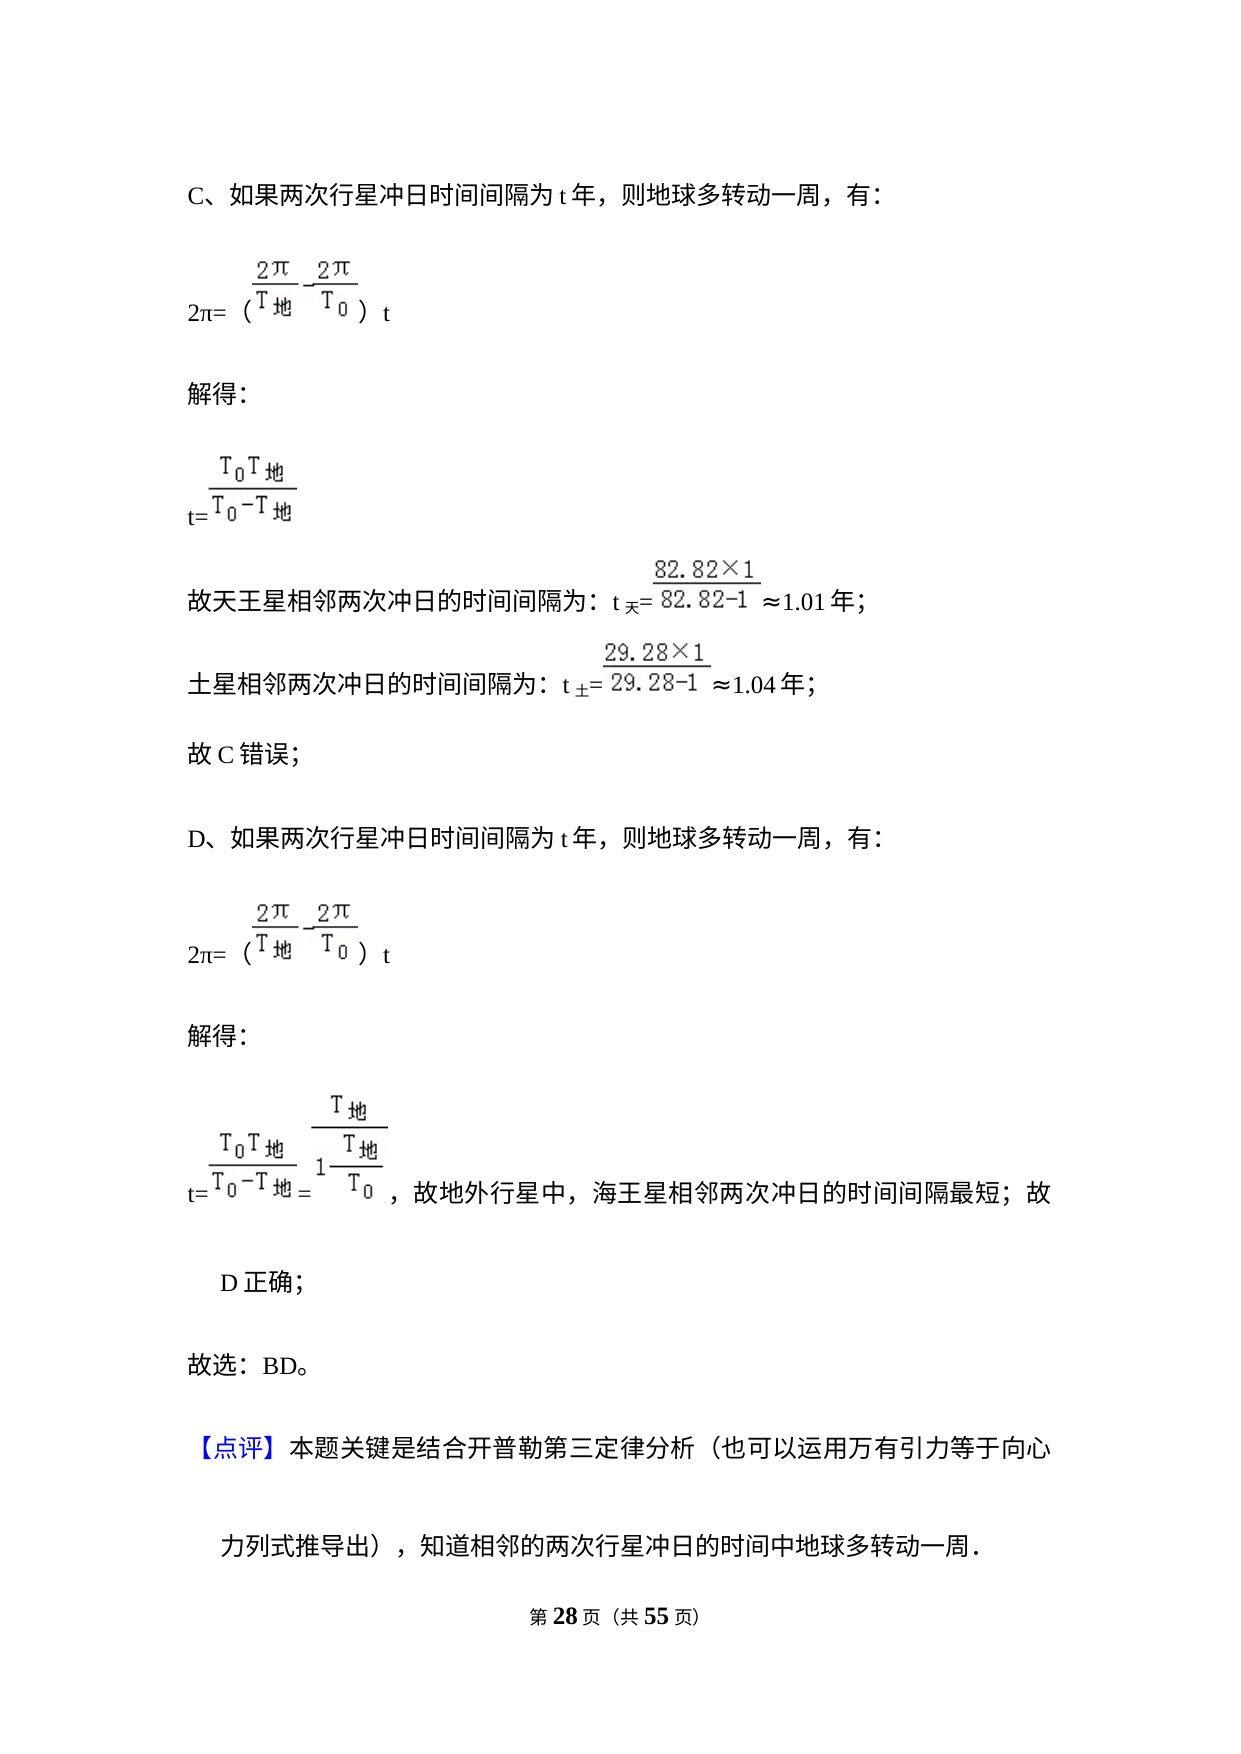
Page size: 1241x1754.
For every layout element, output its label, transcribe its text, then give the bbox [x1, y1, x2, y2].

picture [653, 555, 761, 611]
picture [208, 1129, 298, 1203]
text 解得： [187, 1002, 1053, 1067]
text 【点评】本题关键是结合开普勒第三定律分析（也可以运用万有引力等于向心力列式推导出），知道相邻的两次行星冲日的时间中地球多转动一周． [187, 1414, 1053, 1577]
text 2π=（）t [187, 887, 1053, 984]
text C、如果两次行星冲日时间间隔为t年，则地球多转动一周，有： [187, 161, 1053, 226]
picture [208, 452, 298, 526]
picture [251, 900, 358, 964]
text 故选：BD。 [187, 1331, 1053, 1396]
picture [311, 1091, 388, 1203]
text 土星相邻两次冲日的时间间隔为：t土=≈1.04年； [187, 637, 1053, 702]
text t= [187, 443, 1053, 540]
text D、如果两次行星冲日时间间隔为t年，则地球多转动一周，有： [187, 804, 1053, 869]
picture [251, 257, 358, 321]
text 2π=（）t [187, 244, 1053, 342]
text 解得： [187, 360, 1053, 425]
picture [603, 638, 711, 694]
text t==，故地外行星中，海王星相邻两次冲日的时间间隔最短；故D正确； [187, 1086, 1053, 1313]
text 故天王星相邻两次冲日的时间间隔为：t天=≈1.01年； [187, 554, 1053, 619]
text 故C错误； [187, 721, 1053, 786]
